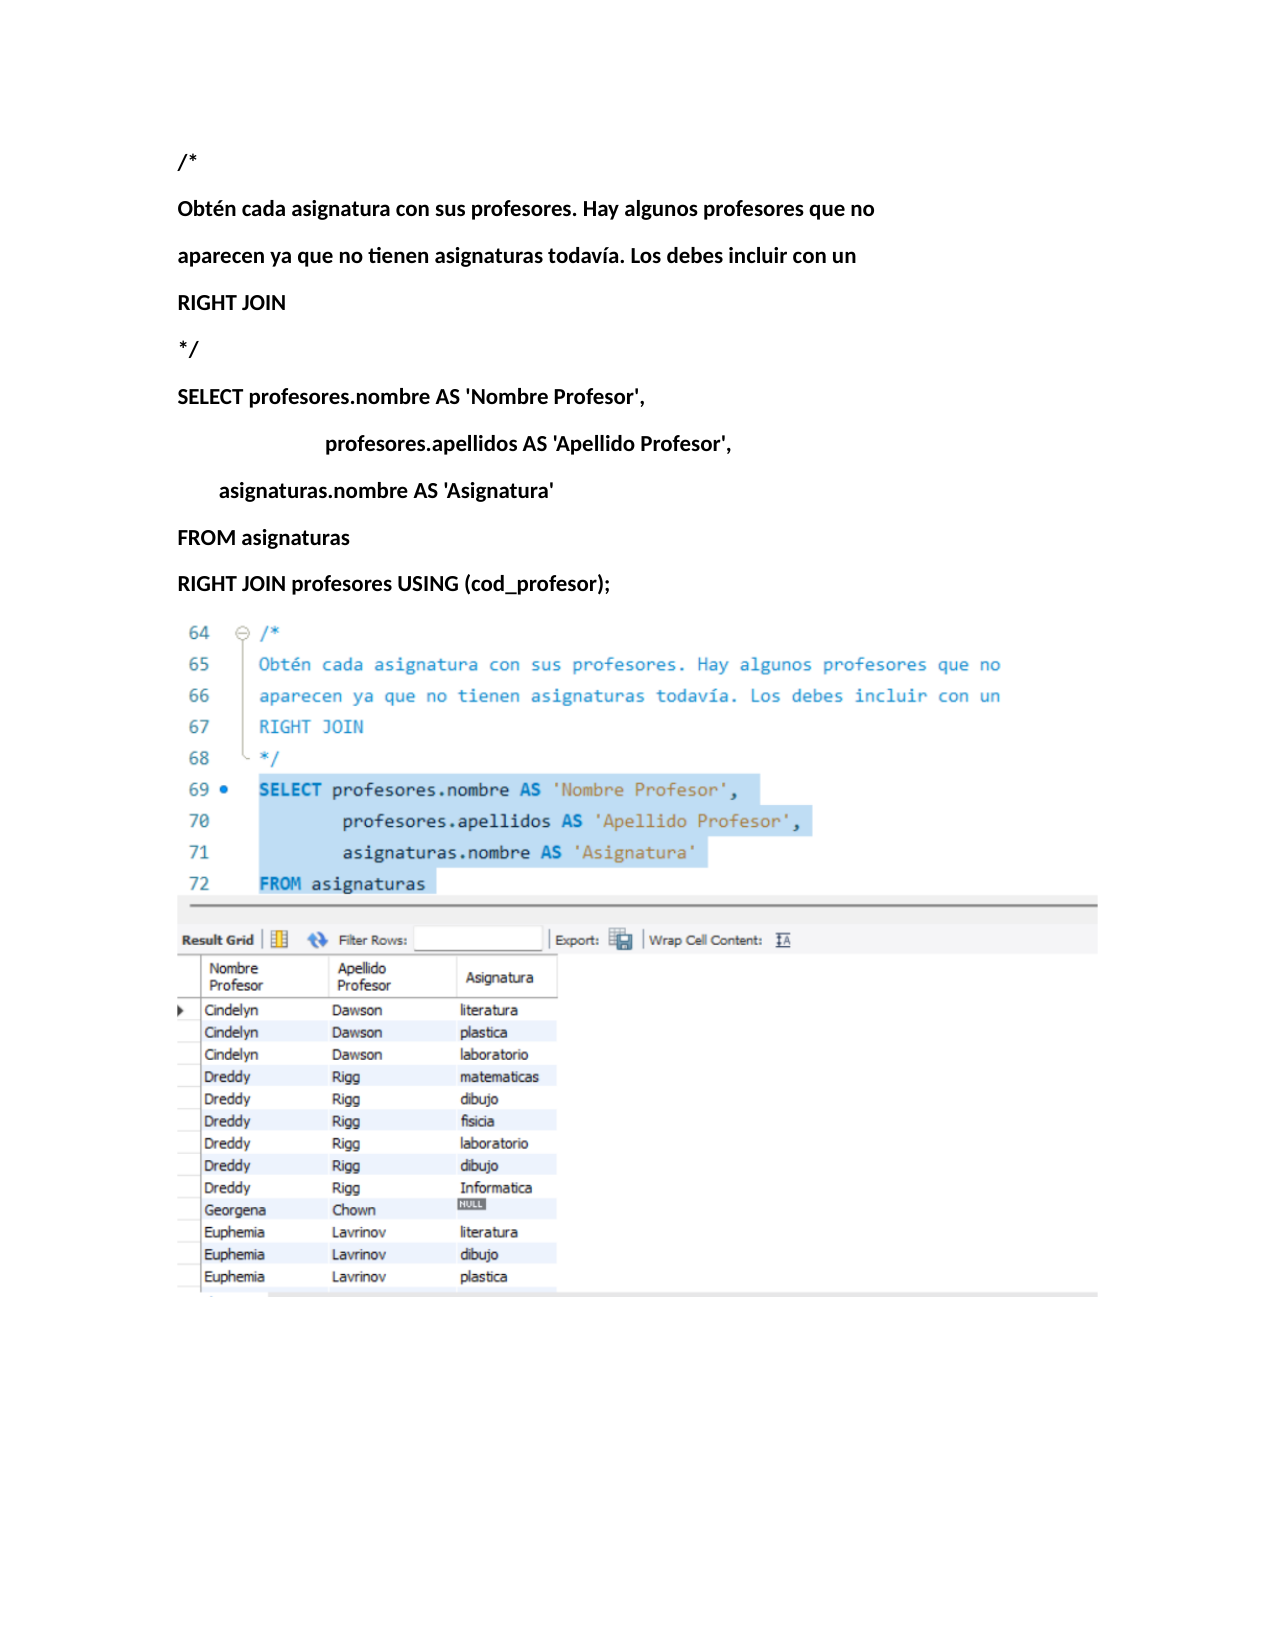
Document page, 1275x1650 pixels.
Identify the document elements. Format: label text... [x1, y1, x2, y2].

text profesores.apellidos AS 'Apellido Profesor', [177, 429, 1098, 457]
text RIGHT JOIN [177, 288, 1098, 316]
text FROM asignaturas [177, 523, 1098, 551]
text */ [177, 335, 1098, 363]
text aparecen ya que no tienen asignaturas todavía. Los debes incluir con un [177, 241, 1098, 269]
text SELECT profesores.nombre AS 'Nombre Profesor', [177, 382, 1098, 410]
picture [177, 616, 1098, 1297]
text /* [177, 148, 1098, 176]
text Obtén cada asignatura con sus profesores. Hay algunos profesores que no [177, 194, 1098, 222]
text asignaturas.nombre AS 'Asignatura' [177, 476, 1098, 504]
text RIGHT JOIN profesores USING (cod_profesor); [177, 569, 1098, 597]
